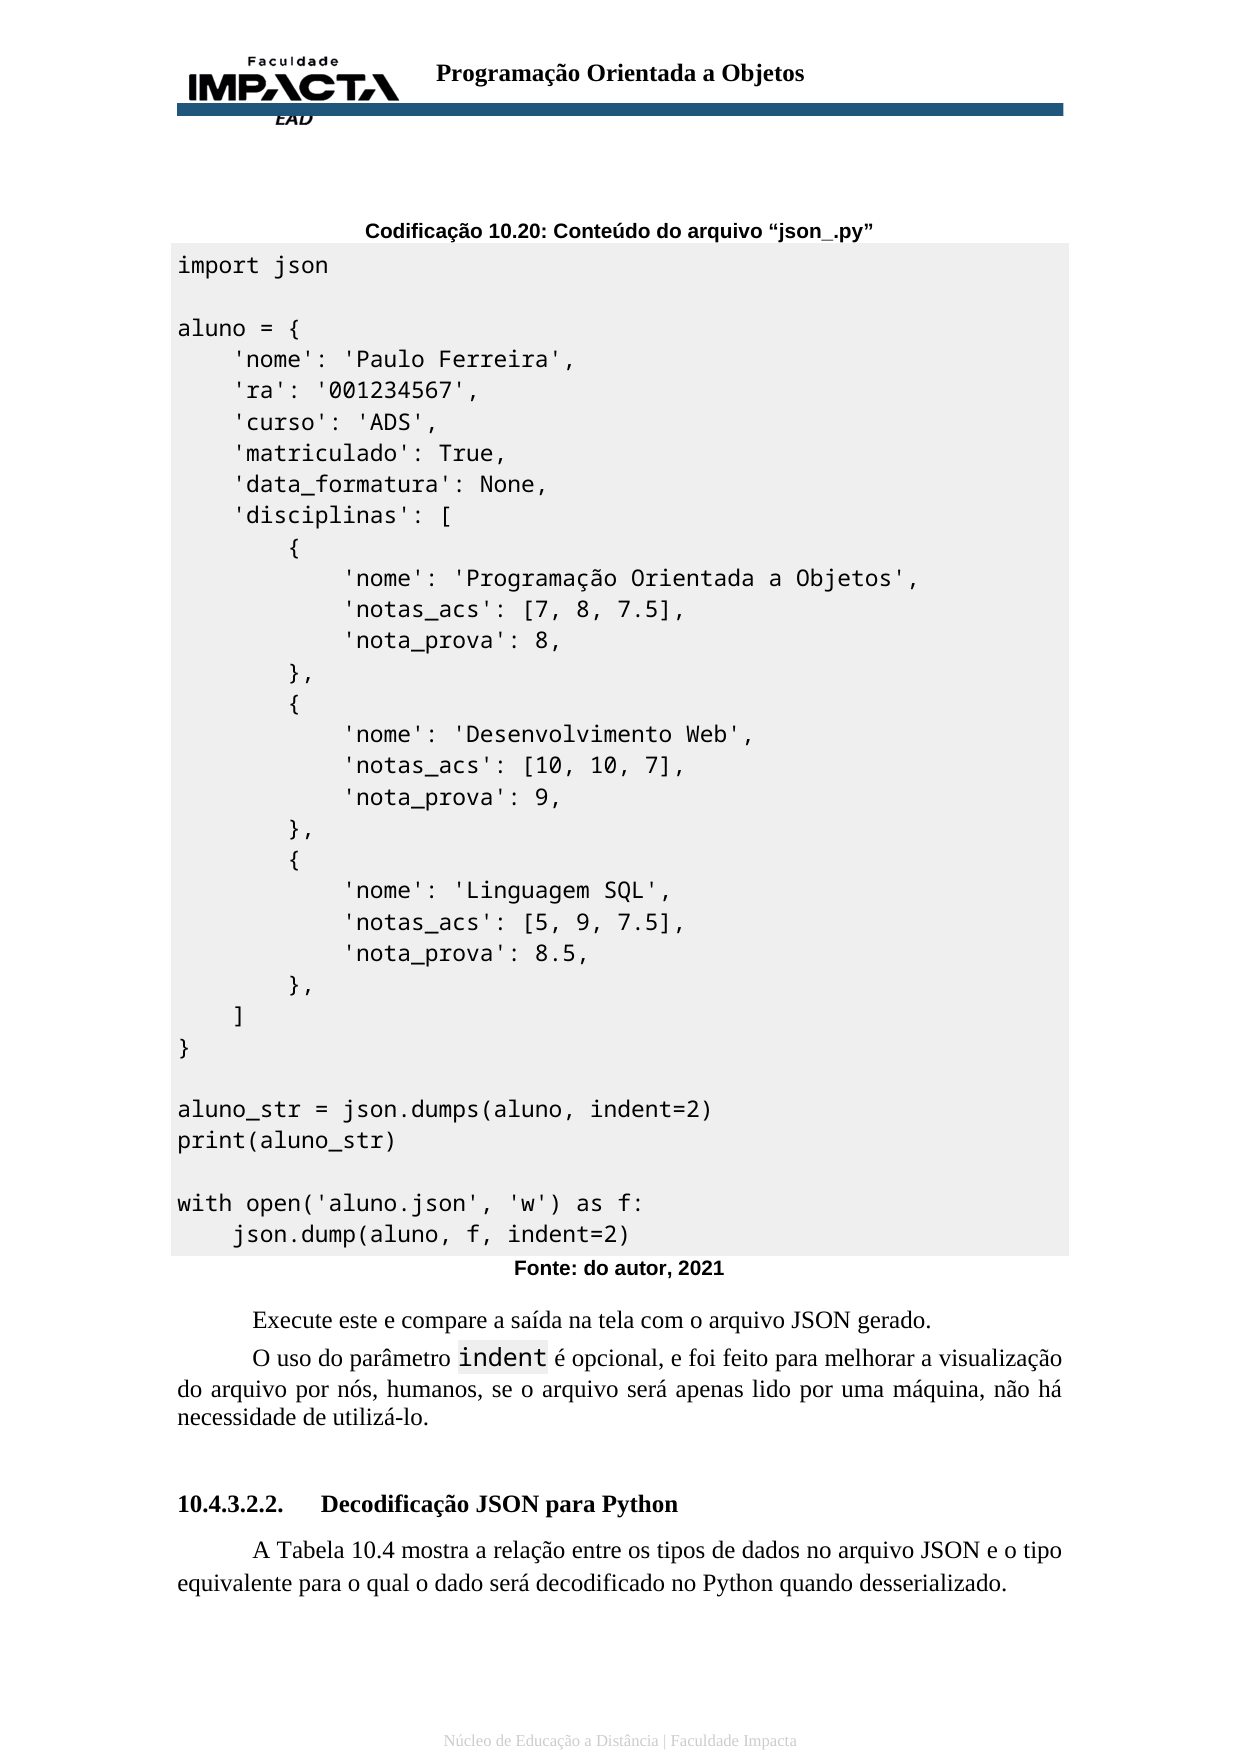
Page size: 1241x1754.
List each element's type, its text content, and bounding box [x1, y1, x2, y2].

subtitle aluno = { [177, 312, 1063, 343]
subtitle 'nome': 'Paulo Ferreira', [177, 343, 1063, 374]
subtitle }, [177, 812, 1063, 843]
subtitle 'nota_prova': 8, [177, 624, 1063, 656]
subtitle 'nome': 'Programação Orientada a Objetos', [177, 562, 1063, 593]
subtitle 'matriculado': True, [177, 437, 1063, 468]
subtitle ] [177, 999, 1063, 1031]
text Execute este e compare a saída na tela com o arquivo JSON gerado. [177, 1305, 1063, 1333]
picture [177, 48, 1064, 134]
subtitle 'nome': 'Desenvolvimento Web', [177, 718, 1063, 749]
subtitle Fonte: do autor, 2021 [177, 1256, 1061, 1280]
subtitle }, [177, 968, 1063, 999]
subtitle 'nome': 'Linguagem SQL', [177, 874, 1063, 906]
subtitle json.dump(aluno, f, indent=2) [177, 1212, 1063, 1249]
text A Tabela 10.4 mostra a relação entre os tipos de dados no arquivo JSON e o tipo equivalente para o qual o dado será decodificado no Python quando desserializado. [177, 1535, 1063, 1597]
subtitle }, [177, 656, 1063, 687]
subtitle } [177, 1031, 1063, 1062]
subtitle 'notas_acs': [10, 10, 7], [177, 749, 1063, 781]
subtitle 'notas_acs': [5, 9, 7.5], [177, 906, 1063, 937]
subtitle 'curso': 'ADS', [177, 406, 1063, 437]
subtitle import json [177, 250, 1063, 281]
subtitle 'nota_prova': 9, [177, 781, 1063, 812]
subtitle 'ra': '001234567', [177, 374, 1063, 406]
subtitle 'notas_acs': [7, 8, 7.5], [177, 593, 1063, 624]
subtitle 'disciplinas': [ [177, 499, 1063, 531]
subtitle Codificação 10.20: Conteúdo do arquivo “json_.py” [177, 219, 1061, 243]
subtitle 'data_formatura': None, [177, 468, 1063, 499]
subtitle aluno_str = json.dumps(aluno, indent=2) [177, 1093, 1063, 1124]
subtitle { [177, 843, 1063, 874]
subtitle 'nota_prova': 8.5, [177, 937, 1063, 968]
subtitle with open('aluno.json', 'w') as f: [177, 1187, 1063, 1212]
subtitle print(aluno_str) [177, 1124, 1063, 1156]
subtitle { [177, 531, 1063, 562]
subtitle { [177, 687, 1063, 718]
subtitle Decodificação JSON para Python [283, 1489, 1063, 1518]
text O uso do parâmetro indent é opcional, e foi feito para melhorar a visualização do arquivo por nós, humanos, se o arquivo será apenas lido por uma máquina, não há necessidade de utilizá-lo. [177, 1340, 1063, 1431]
